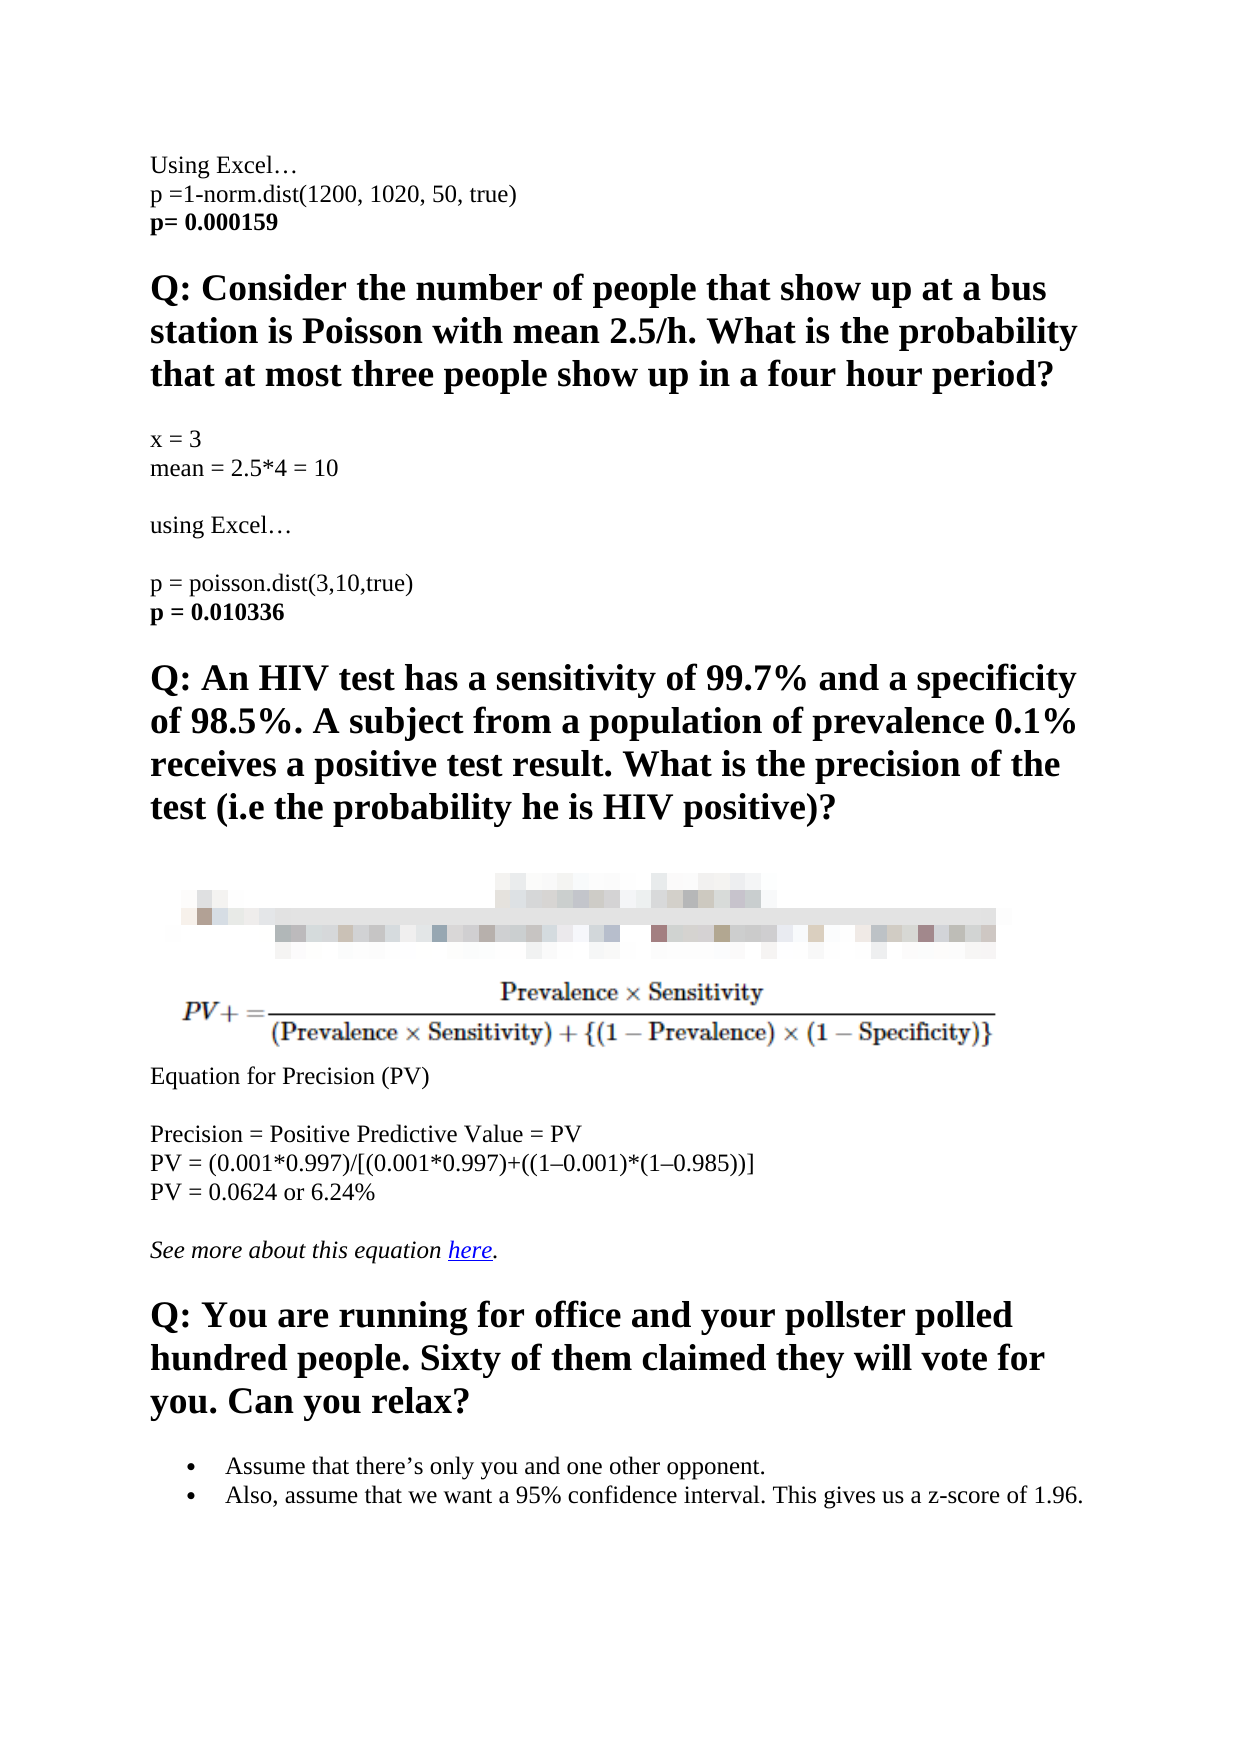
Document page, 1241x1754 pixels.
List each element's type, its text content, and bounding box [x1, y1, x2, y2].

picture [150, 856, 1091, 1062]
text x = 3 mean = 2.5*4 = 10 [150, 424, 1090, 481]
text Using Excel… p =1-norm.dist(1200, 1020, 50, true) p= 0.000159 [150, 150, 1090, 236]
text See more about this equation here. [150, 1235, 1090, 1263]
list Also, assume that we want a 95% confidence interval. This gives us a z-score of 1.96. [187, 1480, 1090, 1509]
text p = poisson.dist(3,10,true) p = 0.010336 [150, 568, 1090, 626]
text Q: You are running for office and your pollster polled hundred people. Sixty of them claimed they will vote for you. Can you relax? [150, 1293, 1090, 1422]
text Q: An HIV test has a sensitivity of 99.7% and a specificity of 98.5%. A subject from a population of prevalence 0.1% receives a positive test result. What is the precision of the test (i.e the probability he is HIV positive)? [150, 655, 1090, 828]
text using Excel… [150, 511, 1090, 539]
list Assume that there’s only you and one other opponent. [187, 1451, 1090, 1480]
text Q: Consider the number of people that show up at a bus station is Poisson with mean 2.5/h. What is the probability that at most three people show up in a four hour period? [150, 265, 1090, 395]
text Precision = Positive Predictive Value = PV PV = (0.001*0.997)/[(0.001*0.997)+((1–0.001)*(1–0.985))] PV = 0.0624 or 6.24% [150, 1119, 1090, 1206]
text Equation for Precision (PV) [150, 1062, 1090, 1090]
